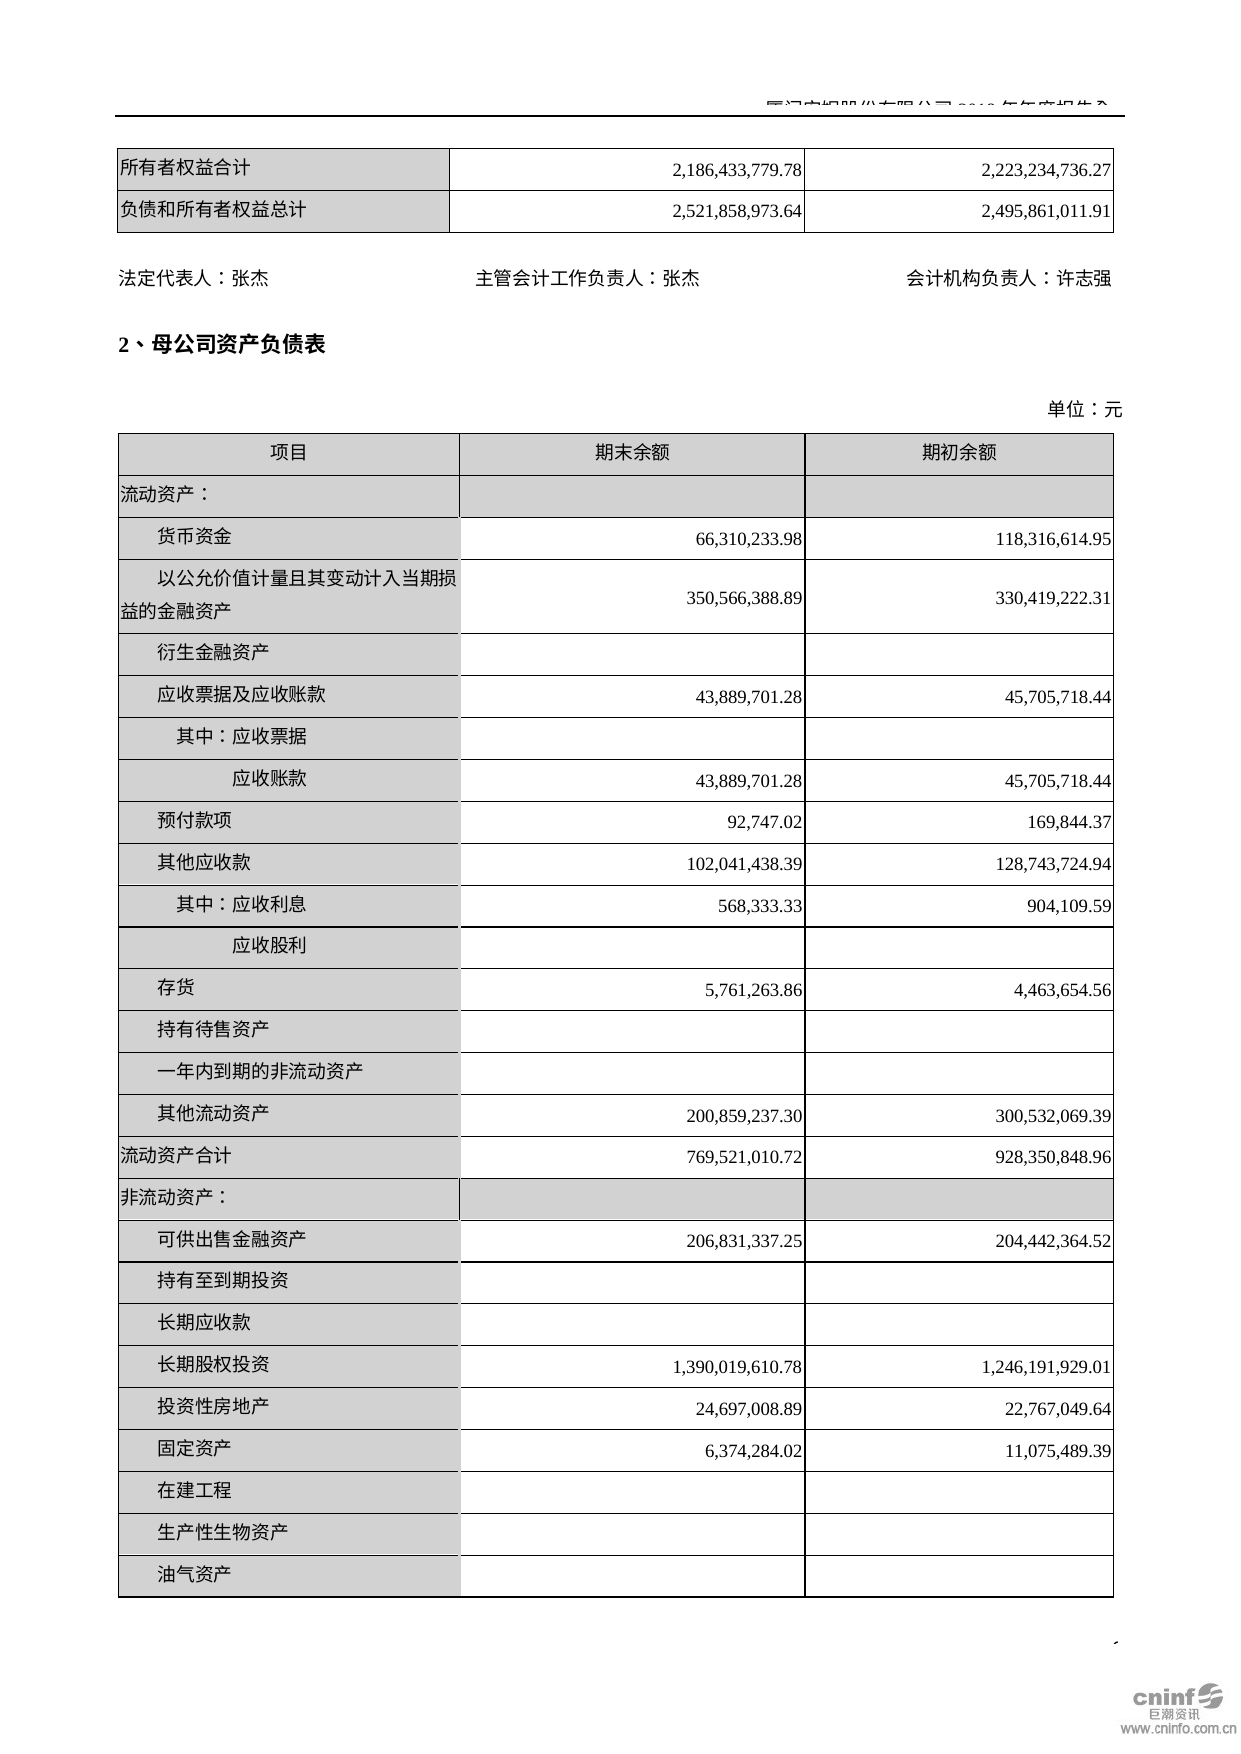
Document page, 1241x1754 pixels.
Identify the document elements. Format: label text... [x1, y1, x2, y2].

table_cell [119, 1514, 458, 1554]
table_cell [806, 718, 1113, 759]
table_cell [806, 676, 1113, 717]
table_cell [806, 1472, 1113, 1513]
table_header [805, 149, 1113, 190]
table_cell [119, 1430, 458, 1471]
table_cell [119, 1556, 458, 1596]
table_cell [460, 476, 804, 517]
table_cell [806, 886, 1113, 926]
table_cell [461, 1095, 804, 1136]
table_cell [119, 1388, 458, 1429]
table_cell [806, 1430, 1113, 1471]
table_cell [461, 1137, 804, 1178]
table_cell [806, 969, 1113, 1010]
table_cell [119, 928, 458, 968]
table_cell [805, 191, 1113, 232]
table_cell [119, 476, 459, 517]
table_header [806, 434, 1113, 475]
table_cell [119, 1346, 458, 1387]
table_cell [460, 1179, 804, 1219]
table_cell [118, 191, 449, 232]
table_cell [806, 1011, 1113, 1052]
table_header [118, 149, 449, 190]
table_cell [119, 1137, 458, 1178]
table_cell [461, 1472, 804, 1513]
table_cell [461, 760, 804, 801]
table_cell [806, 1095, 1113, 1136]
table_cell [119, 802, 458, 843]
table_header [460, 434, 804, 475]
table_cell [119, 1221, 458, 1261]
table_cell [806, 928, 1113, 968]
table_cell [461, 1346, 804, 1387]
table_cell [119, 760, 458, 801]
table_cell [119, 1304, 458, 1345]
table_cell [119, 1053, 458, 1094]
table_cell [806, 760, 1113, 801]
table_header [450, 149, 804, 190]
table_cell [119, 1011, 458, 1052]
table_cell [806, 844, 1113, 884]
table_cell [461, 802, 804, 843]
text 法定代表人：张杰 主管会计工作负责人：张杰 会计机构负责人：许志强 [102, 265, 1112, 291]
subtitle 2、母公司资产负债表 [118, 329, 1155, 359]
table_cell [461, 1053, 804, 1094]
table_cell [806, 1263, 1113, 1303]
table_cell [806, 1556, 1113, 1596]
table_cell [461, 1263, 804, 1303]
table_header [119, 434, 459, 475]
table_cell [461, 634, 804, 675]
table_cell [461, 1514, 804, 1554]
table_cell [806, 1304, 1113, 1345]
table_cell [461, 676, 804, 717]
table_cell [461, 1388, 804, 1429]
picture [1115, 1680, 1240, 1737]
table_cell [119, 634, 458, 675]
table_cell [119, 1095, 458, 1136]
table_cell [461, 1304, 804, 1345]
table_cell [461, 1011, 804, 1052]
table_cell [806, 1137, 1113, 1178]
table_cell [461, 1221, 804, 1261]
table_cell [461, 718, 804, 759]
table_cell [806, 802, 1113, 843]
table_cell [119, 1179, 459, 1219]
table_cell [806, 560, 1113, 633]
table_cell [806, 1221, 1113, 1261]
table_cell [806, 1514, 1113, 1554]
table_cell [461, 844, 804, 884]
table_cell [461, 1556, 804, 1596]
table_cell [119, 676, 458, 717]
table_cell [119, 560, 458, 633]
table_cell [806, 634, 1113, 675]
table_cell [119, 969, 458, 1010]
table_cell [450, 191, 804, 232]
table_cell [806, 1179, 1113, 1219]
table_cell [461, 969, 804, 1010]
text 单位：元 [102, 396, 1122, 422]
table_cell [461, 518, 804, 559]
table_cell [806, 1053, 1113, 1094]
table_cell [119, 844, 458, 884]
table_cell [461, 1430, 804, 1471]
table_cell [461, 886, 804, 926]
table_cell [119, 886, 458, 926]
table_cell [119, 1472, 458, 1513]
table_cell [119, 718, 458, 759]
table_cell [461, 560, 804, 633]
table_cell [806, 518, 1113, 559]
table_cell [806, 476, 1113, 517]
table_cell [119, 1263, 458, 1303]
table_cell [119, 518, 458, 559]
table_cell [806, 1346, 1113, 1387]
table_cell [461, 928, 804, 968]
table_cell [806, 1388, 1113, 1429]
